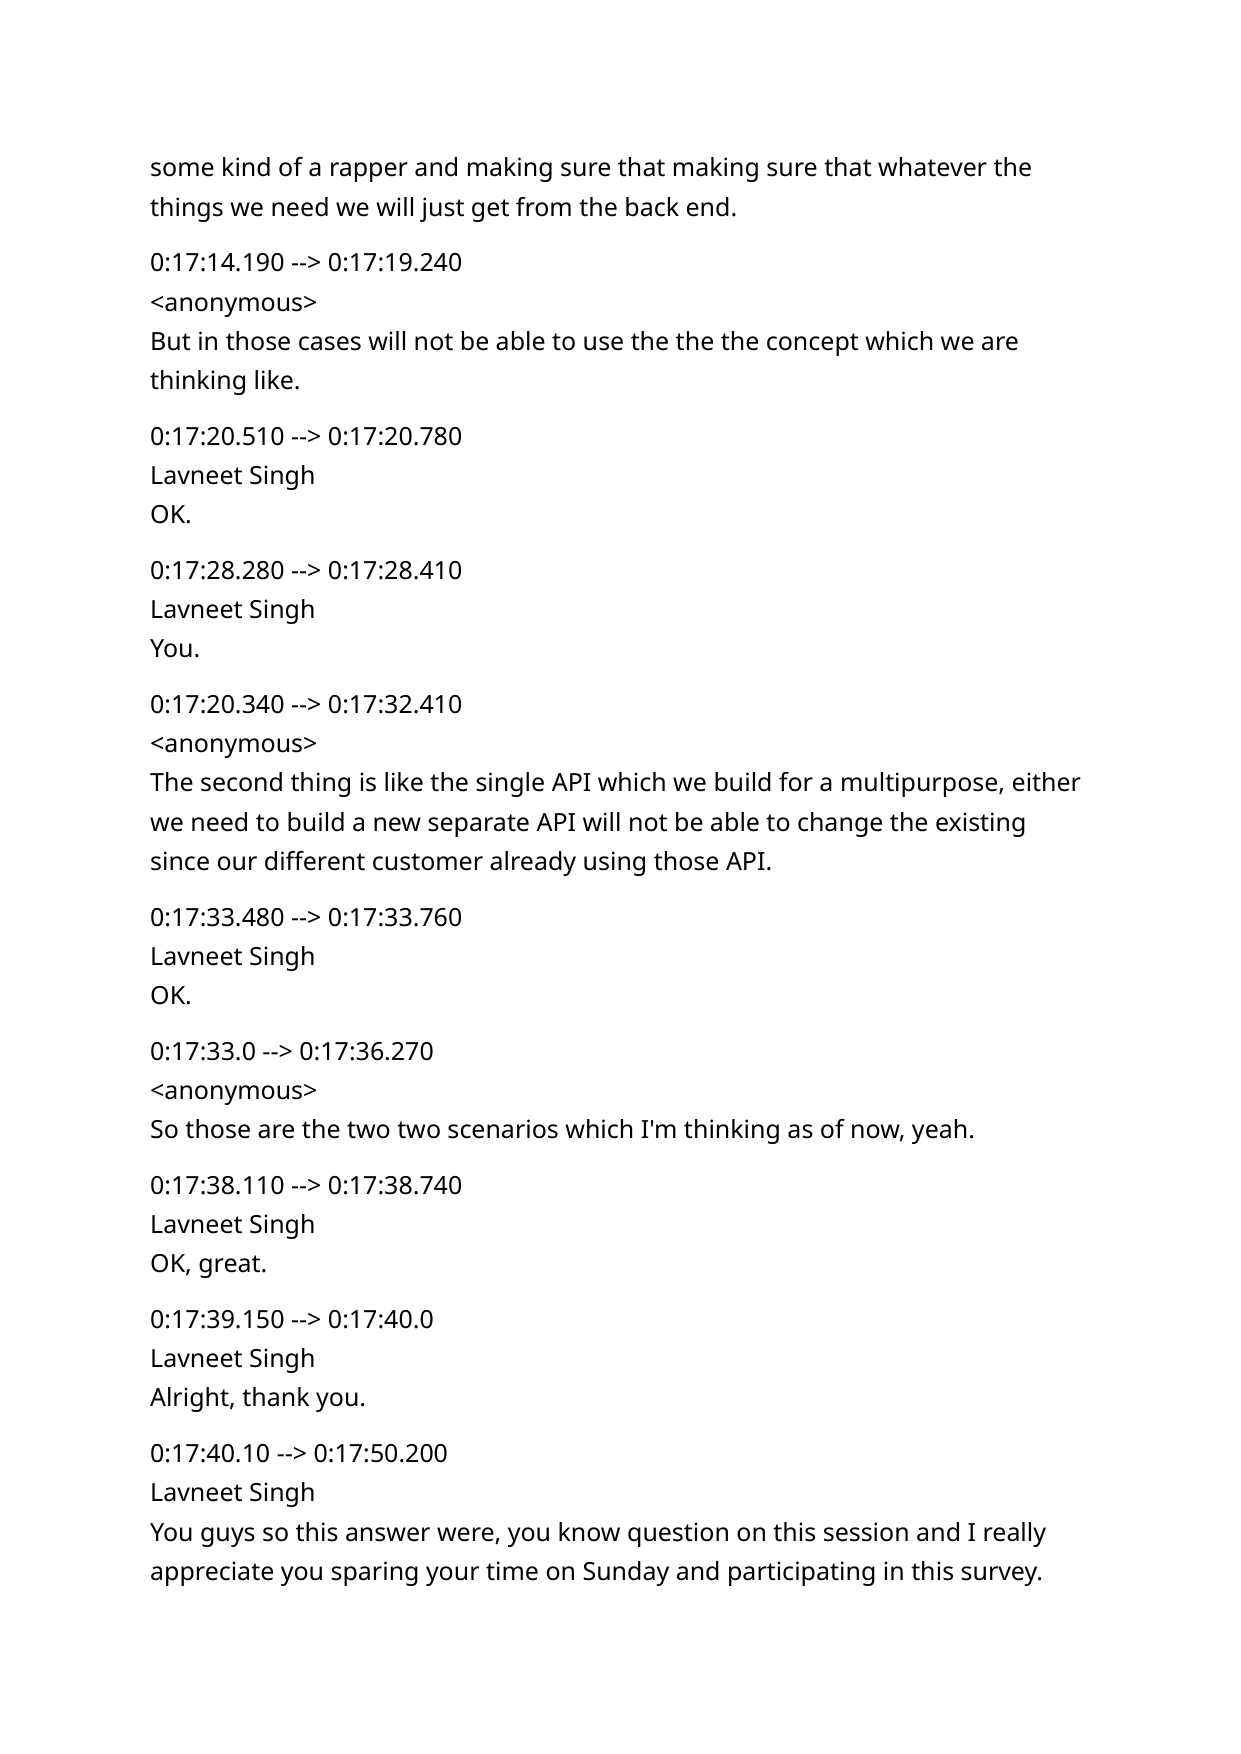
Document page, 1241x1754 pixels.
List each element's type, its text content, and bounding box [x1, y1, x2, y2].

text 0:17:14.190 --> 0:17:19.240 <anonymous> But in those cases will not be able to use the the the concept which we are thinking like. [150, 245, 1090, 397]
text 0:17:40.10 --> 0:17:50.200 Lavneet Singh You guys so this answer were, you know question on this session and I really appreciate you sparing your time on Sunday and participating in this survey. [150, 1436, 1090, 1587]
text 0:17:20.340 --> 0:17:32.410 <anonymous> The second thing is like the single API which we build for a multipurpose, either we need to build a new separate API will not be able to change the existing since our different customer already using those API. [150, 687, 1090, 877]
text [150, 150, 1090, 223]
text 0:17:33.0 --> 0:17:36.270 <anonymous> So those are the two two scenarios which I'm thinking as of now, yeah. [150, 1033, 1090, 1146]
text 0:17:33.480 --> 0:17:33.760 Lavneet Singh OK. [150, 899, 1090, 1012]
text 0:17:38.110 --> 0:17:38.740 Lavneet Singh OK, great. [150, 1167, 1090, 1280]
text 0:17:20.510 --> 0:17:20.780 Lavneet Singh OK. [150, 418, 1090, 531]
text 0:17:28.280 --> 0:17:28.410 Lavneet Singh You. [150, 552, 1090, 665]
text 0:17:39.150 --> 0:17:40.0 Lavneet Singh Alright, thank you. [150, 1302, 1090, 1414]
